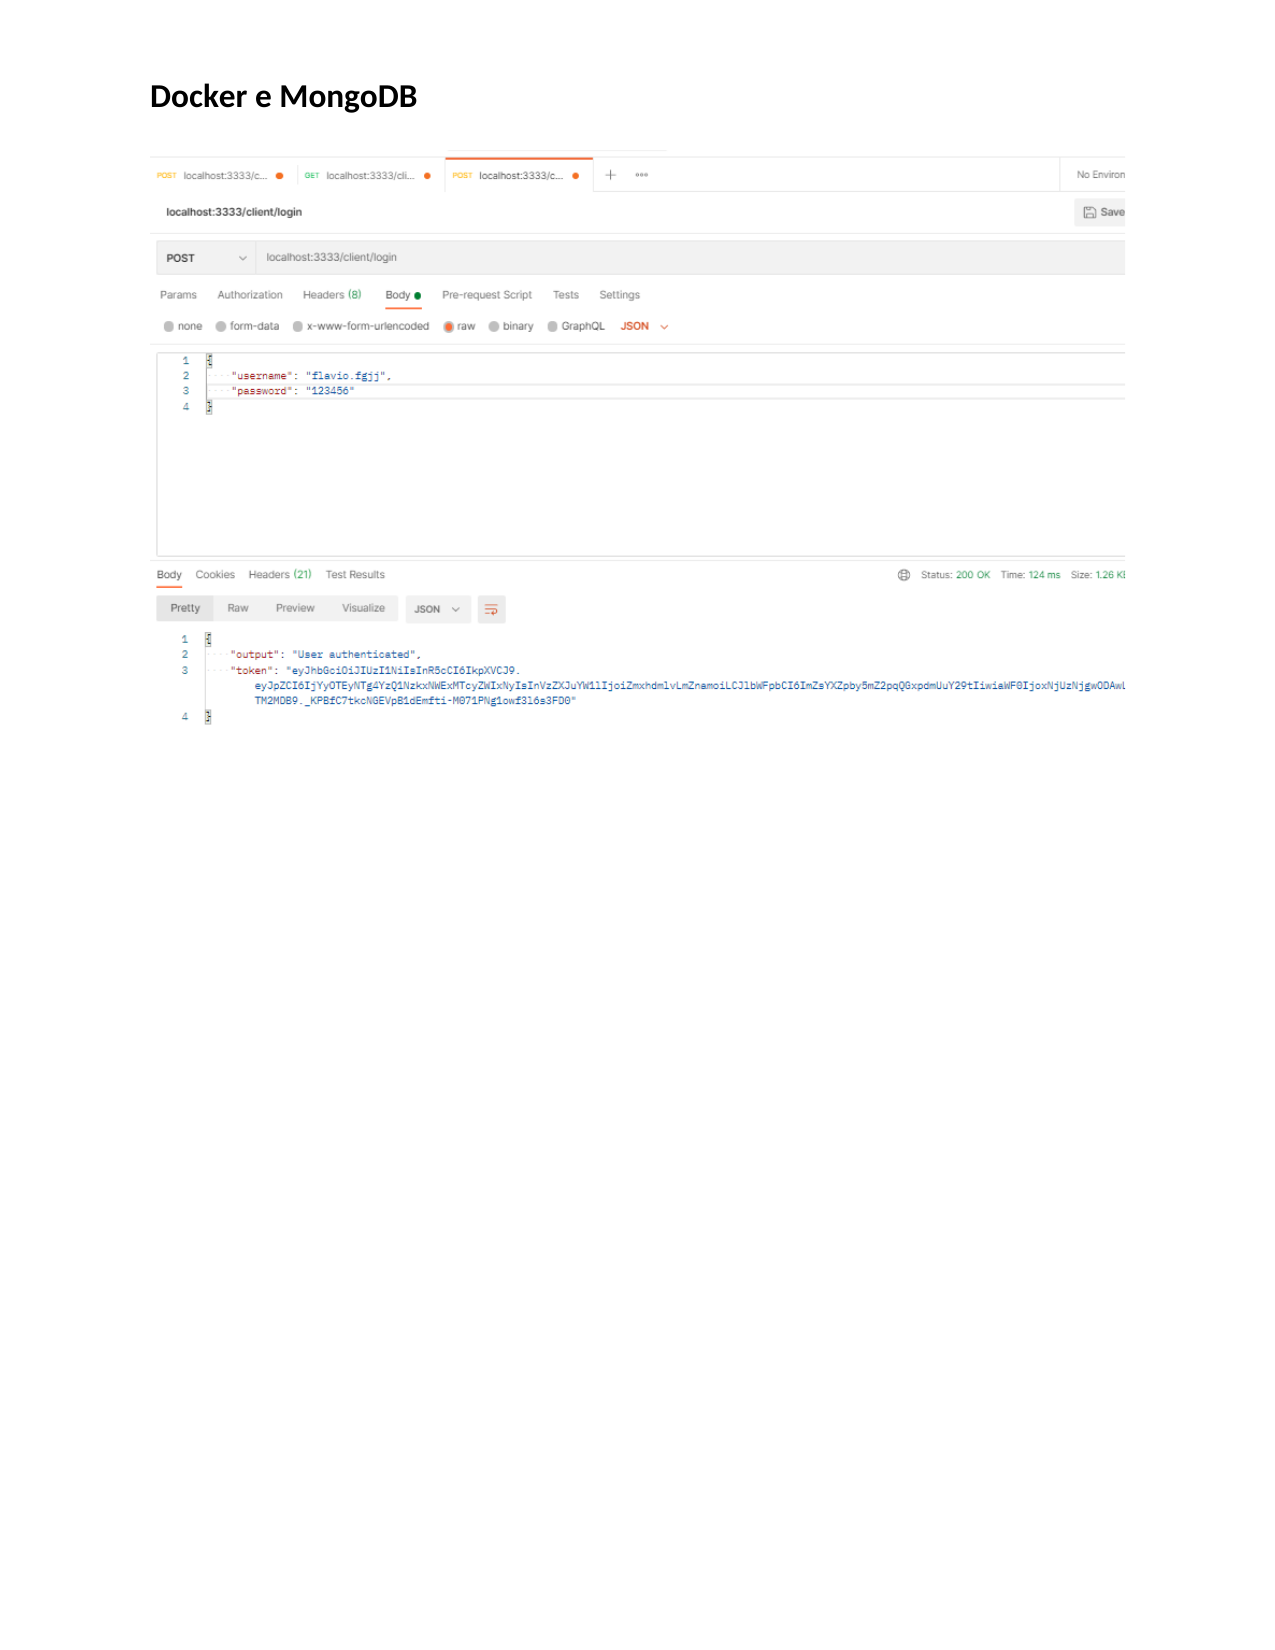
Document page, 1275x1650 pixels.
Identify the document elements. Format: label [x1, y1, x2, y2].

picture [150, 150, 1125, 787]
